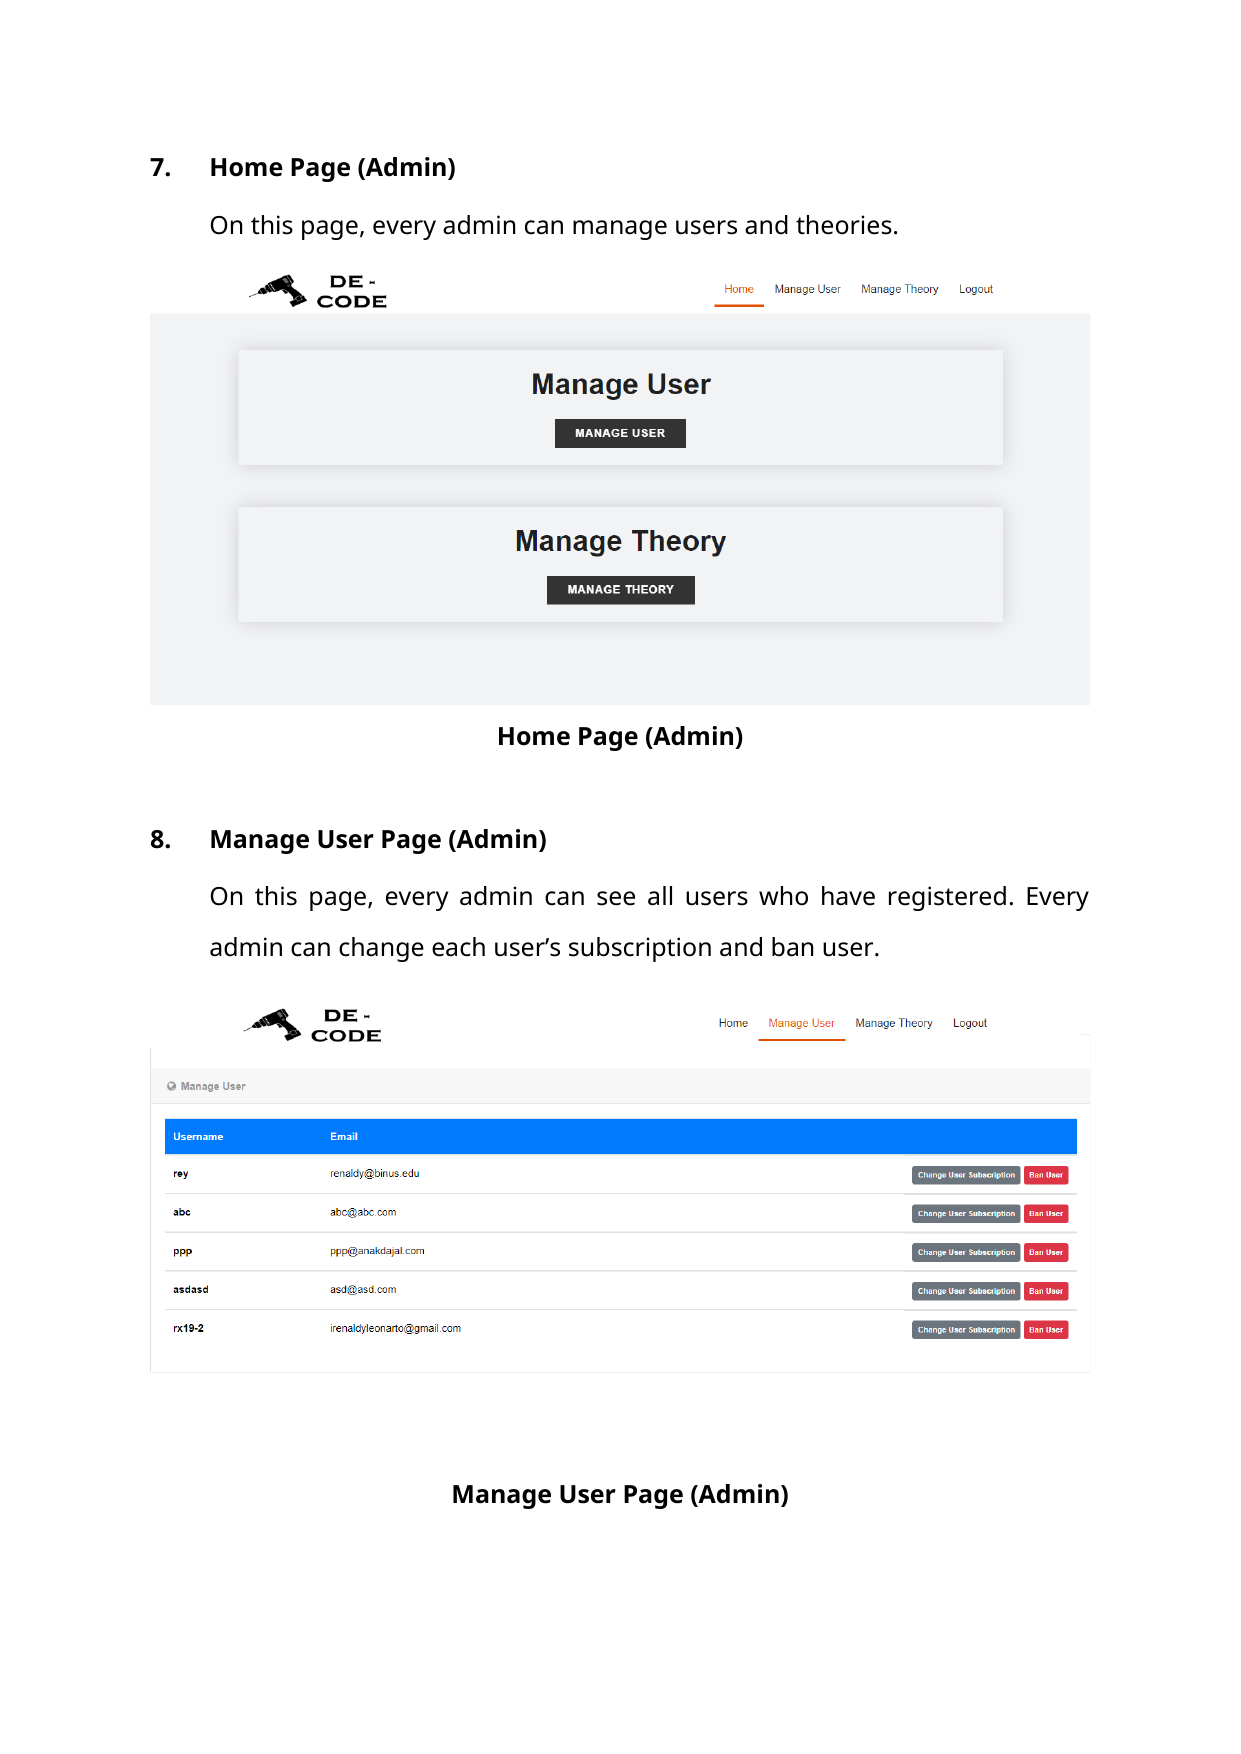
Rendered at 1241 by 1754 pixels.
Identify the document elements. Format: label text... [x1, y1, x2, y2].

text Manage User Page (Admin) [150, 1476, 1090, 1511]
text On this page, every admin can manage users and theories. [209, 207, 1090, 241]
text Home Page (Admin) [150, 718, 1090, 752]
subtitle Home Page (Admin) [150, 150, 1090, 184]
subtitle Manage User Page (Admin) [150, 822, 1090, 856]
text On this page, every admin can see all users who have registered. Every admin can change each user’s subscription and ban user. [209, 879, 1090, 964]
picture [150, 1002, 1091, 1473]
picture [150, 267, 1091, 705]
